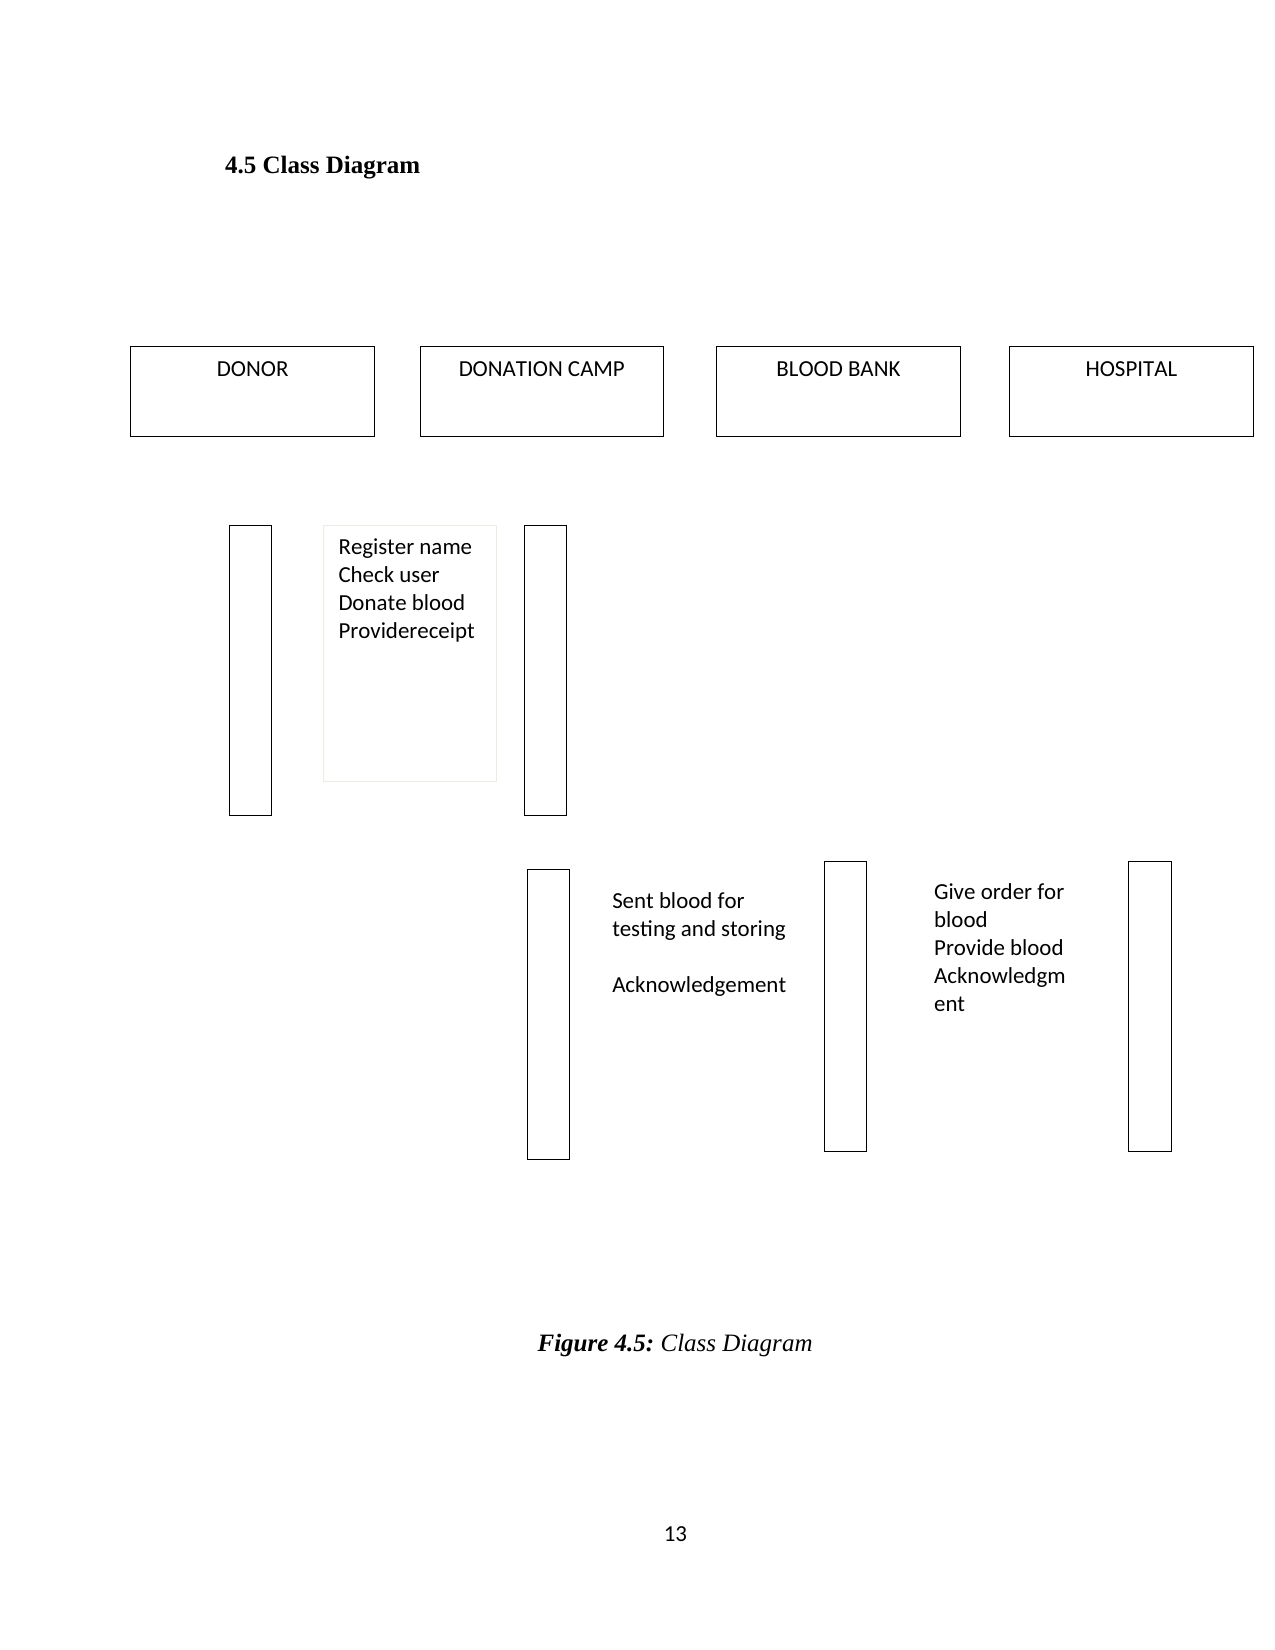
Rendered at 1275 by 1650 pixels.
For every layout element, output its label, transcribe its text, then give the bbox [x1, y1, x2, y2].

text 4.5 Class Diagram [225, 150, 1125, 179]
text Figure 4.5: Class Diagram [225, 1328, 1125, 1357]
